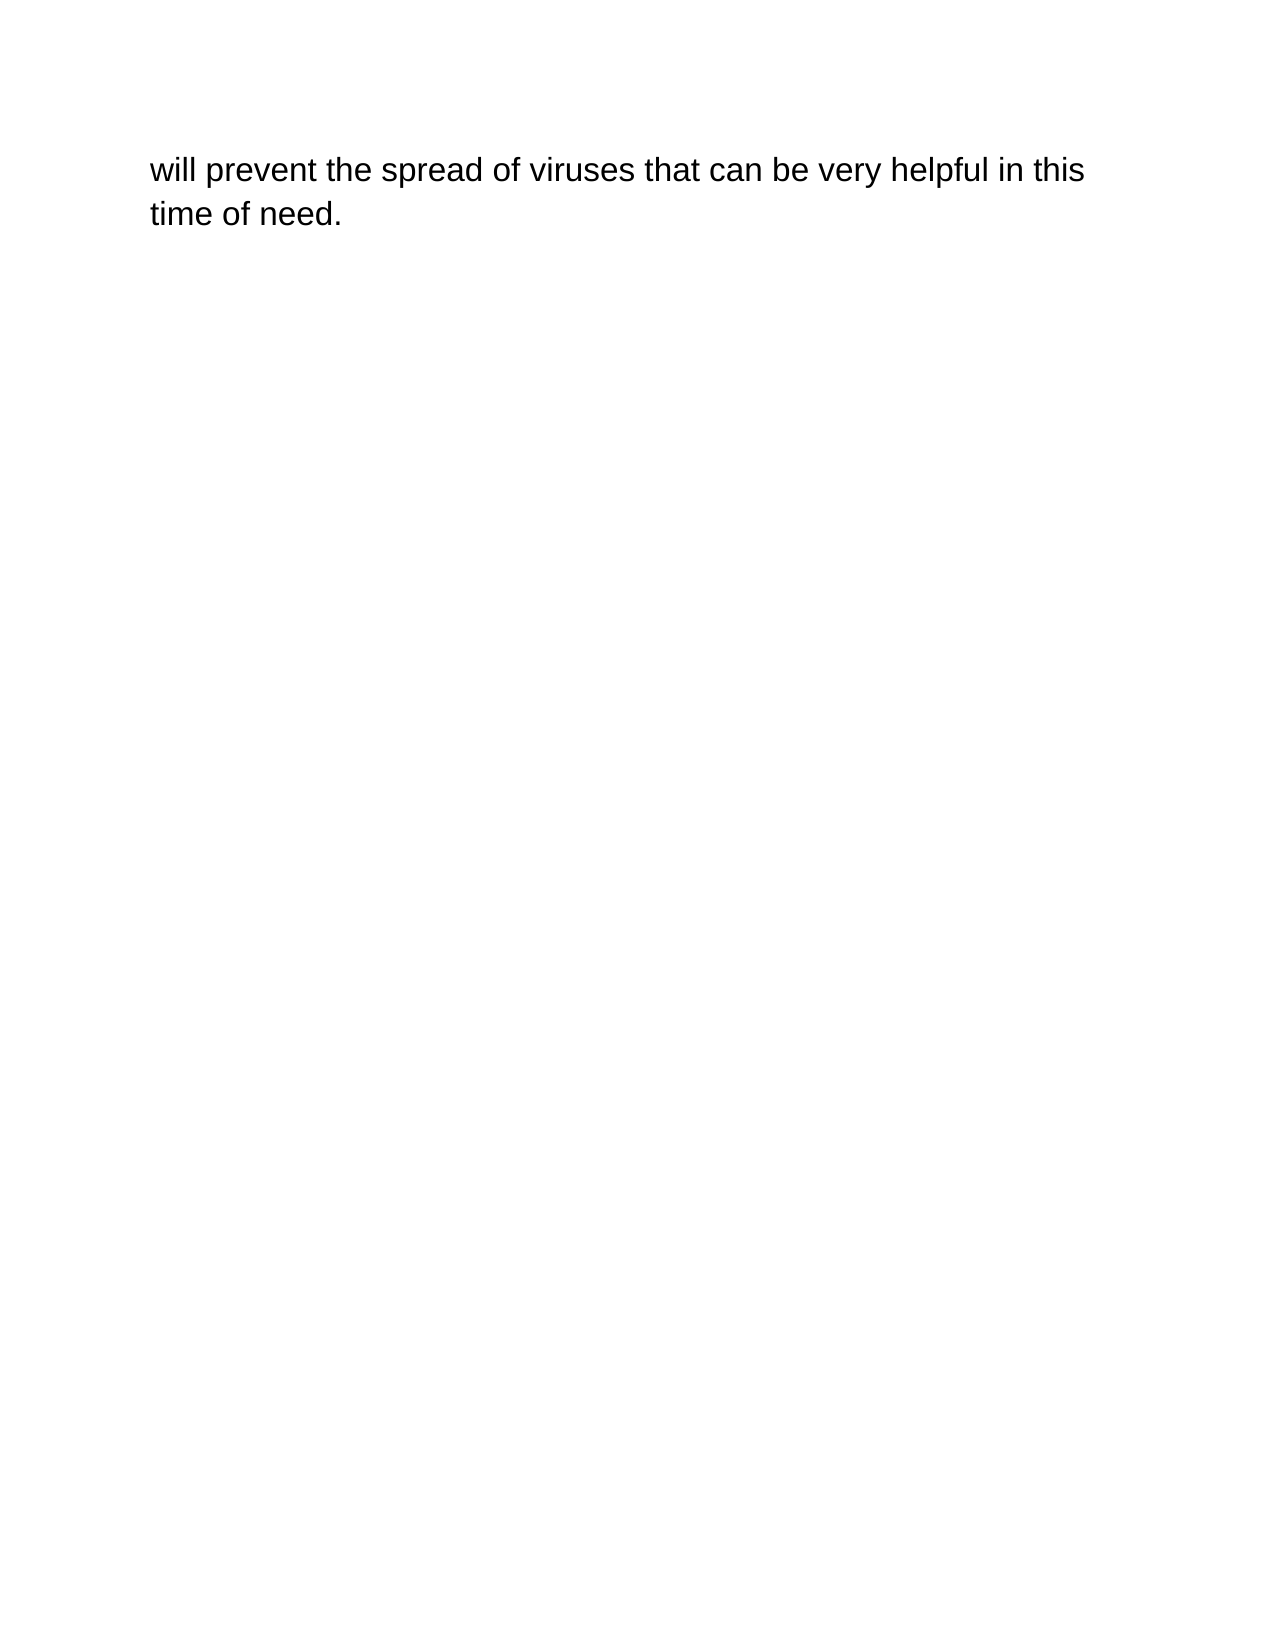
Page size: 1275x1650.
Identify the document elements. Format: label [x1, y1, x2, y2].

text [150, 150, 1125, 233]
